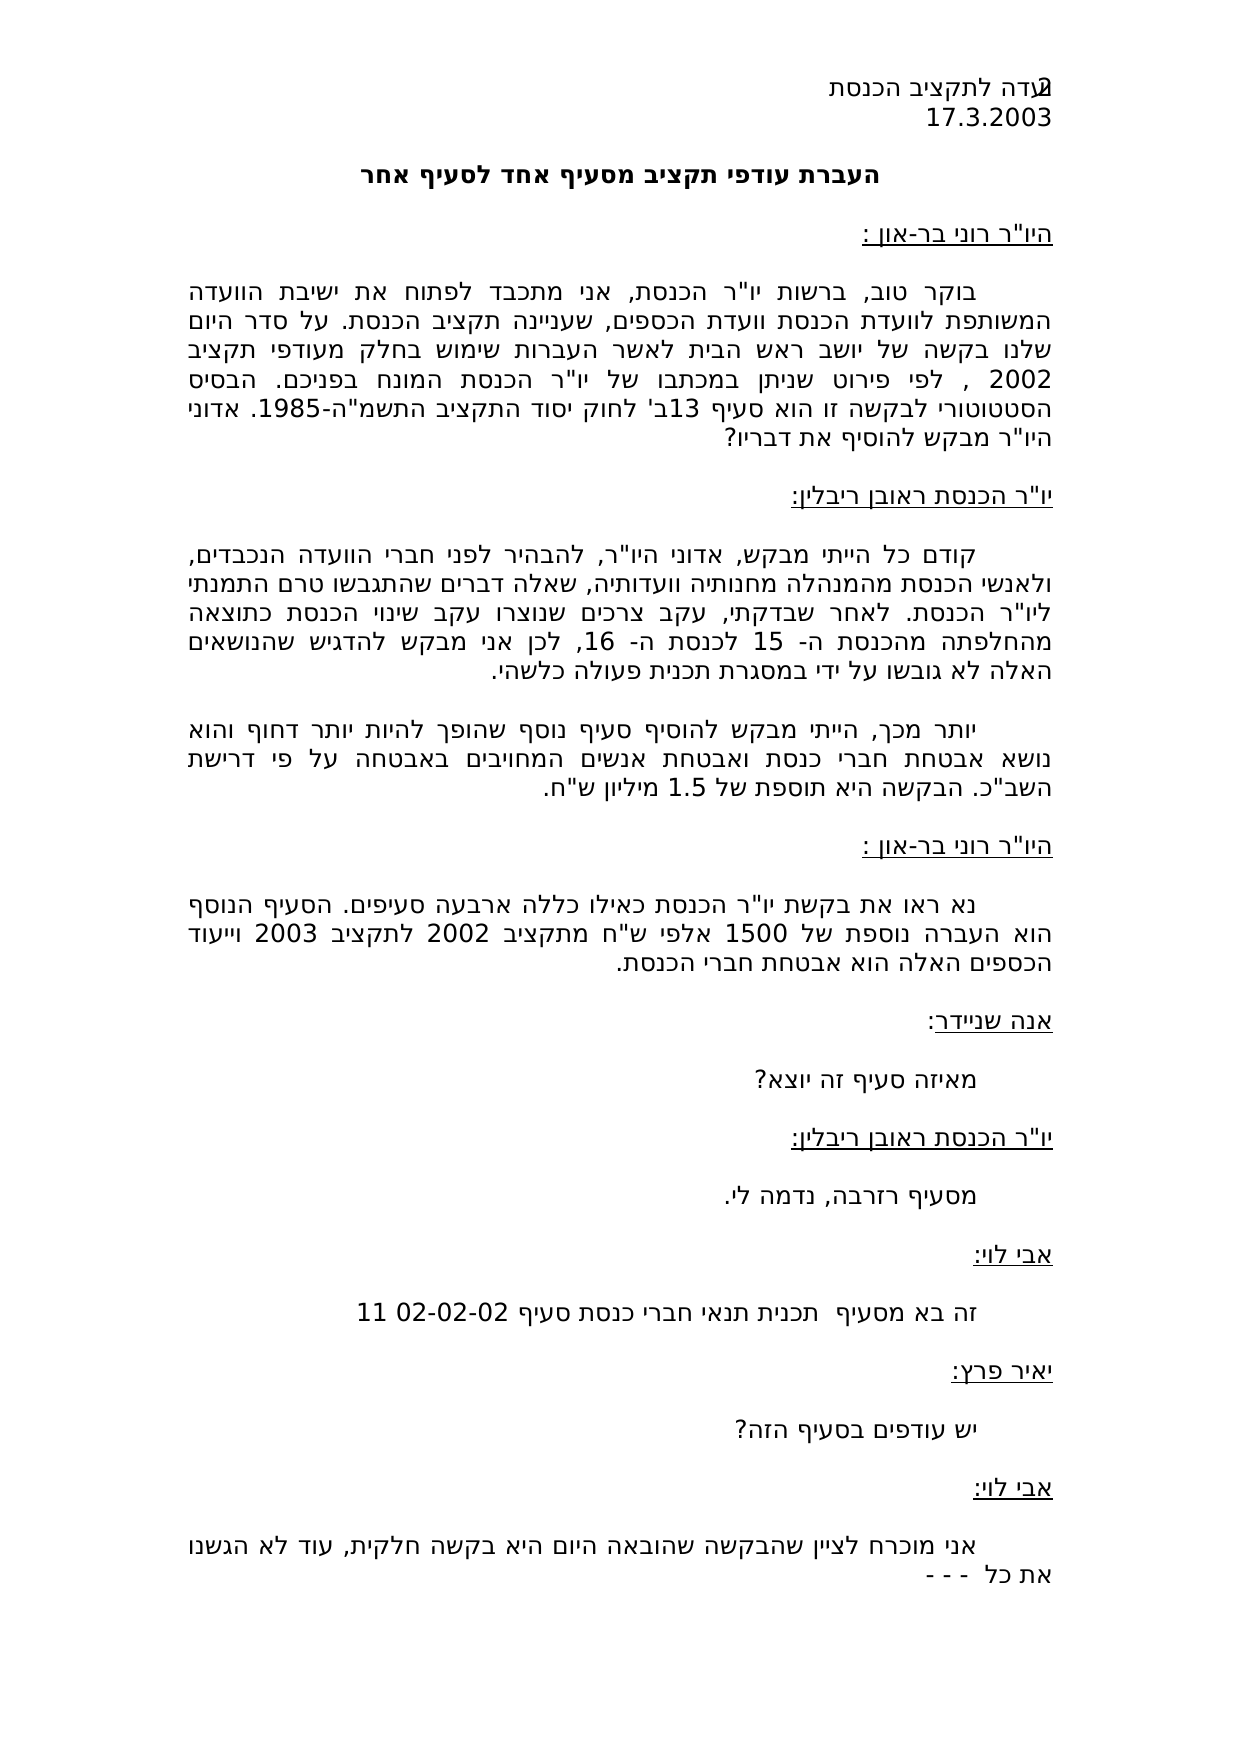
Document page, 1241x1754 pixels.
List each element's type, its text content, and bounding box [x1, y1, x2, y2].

text בוקר טוב, ברשות יו"ר הכנסת, אני מתכבד לפתוח את ישיבת הוועדה המשותפת לוועדת הכנסת וועדת הכספים, שעניינה תקציב הכנסת. על סדר היום שלנו בקשה של יושב ראש הבית לאשר העברות שימוש בחלק מעודפי תקציב 2002 , לפי פירוט שניתן במכתבו של יו"ר הכנסת המונח בפניכם. הבסיס הסטטוטורי לבקשה זו הוא סעיף 13ב' לחוק יסוד התקציב התשמ"ה-1985. אדוני היו"ר מבקש להוסיף את דבריו? [187, 277, 1053, 452]
text היו"ר רוני בר-און : [187, 831, 1053, 861]
text מאיזה סעיף זה יוצא? [187, 1065, 1053, 1094]
text אנה שניידר: [187, 1006, 1053, 1036]
text אבי לוי: [187, 1473, 1053, 1502]
text אני מוכרח לציין שהבקשה שהובאה היום היא בקשה חלקית, עוד לא הגשנו את כל - - - [187, 1531, 1053, 1590]
text זה בא מסעיף תכנית תנאי חברי כנסת סעיף 02-02-02 11 [187, 1298, 1053, 1327]
text יש עודפים בסעיף הזה? [187, 1415, 1053, 1444]
text העברת עודפי תקציב מסעיף אחד לסעיף אחר [187, 161, 1053, 190]
text מסעיף רזרבה, נדמה לי. [187, 1181, 1053, 1211]
text אבי לוי: [187, 1240, 1053, 1269]
text היו"ר רוני בר-און : [187, 219, 1053, 248]
text נא ראו את בקשת יו"ר הכנסת כאילו כללה ארבעה סעיפים. הסעיף הנוסף הוא העברה נוספת של 1500 אלפי ש"ח מתקציב 2002 לתקציב 2003 וייעוד הכספים האלה הוא אבטחת חברי הכנסת. [187, 890, 1053, 977]
text יו"ר הכנסת ראובן ריבלין: [187, 481, 1053, 511]
text קודם כל הייתי מבקש, אדוני היו"ר, להבהיר לפני חברי הוועדה הנכבדים, ולאנשי הכנסת מהמנהלה מחנותיה וועדותיה, שאלה דברים שהתגבשו טרם התמנתי ליו"ר הכנסת. לאחר שבדקתי, עקב צרכים שנוצרו עקב שינוי הכנסת כתוצאה מהחלפתה מהכנסת ה- 15 לכנסת ה- 16, לכן אני מבקש להדגיש שהנושאים האלה לא גובשו על ידי במסגרת תכנית פעולה כלשהי. [187, 540, 1053, 686]
text יאיר פרץ: [187, 1356, 1053, 1386]
text יותר מכך, הייתי מבקש להוסיף סעיף נוסף שהופך להיות יותר דחוף והוא נושא אבטחת חברי כנסת ואבטחת אנשים המחויבים באבטחה על פי דרישת השב"כ. הבקשה היא תוספת של 1.5 מיליון ש"ח. [187, 715, 1053, 802]
text יו"ר הכנסת ראובן ריבלין: [187, 1123, 1053, 1152]
